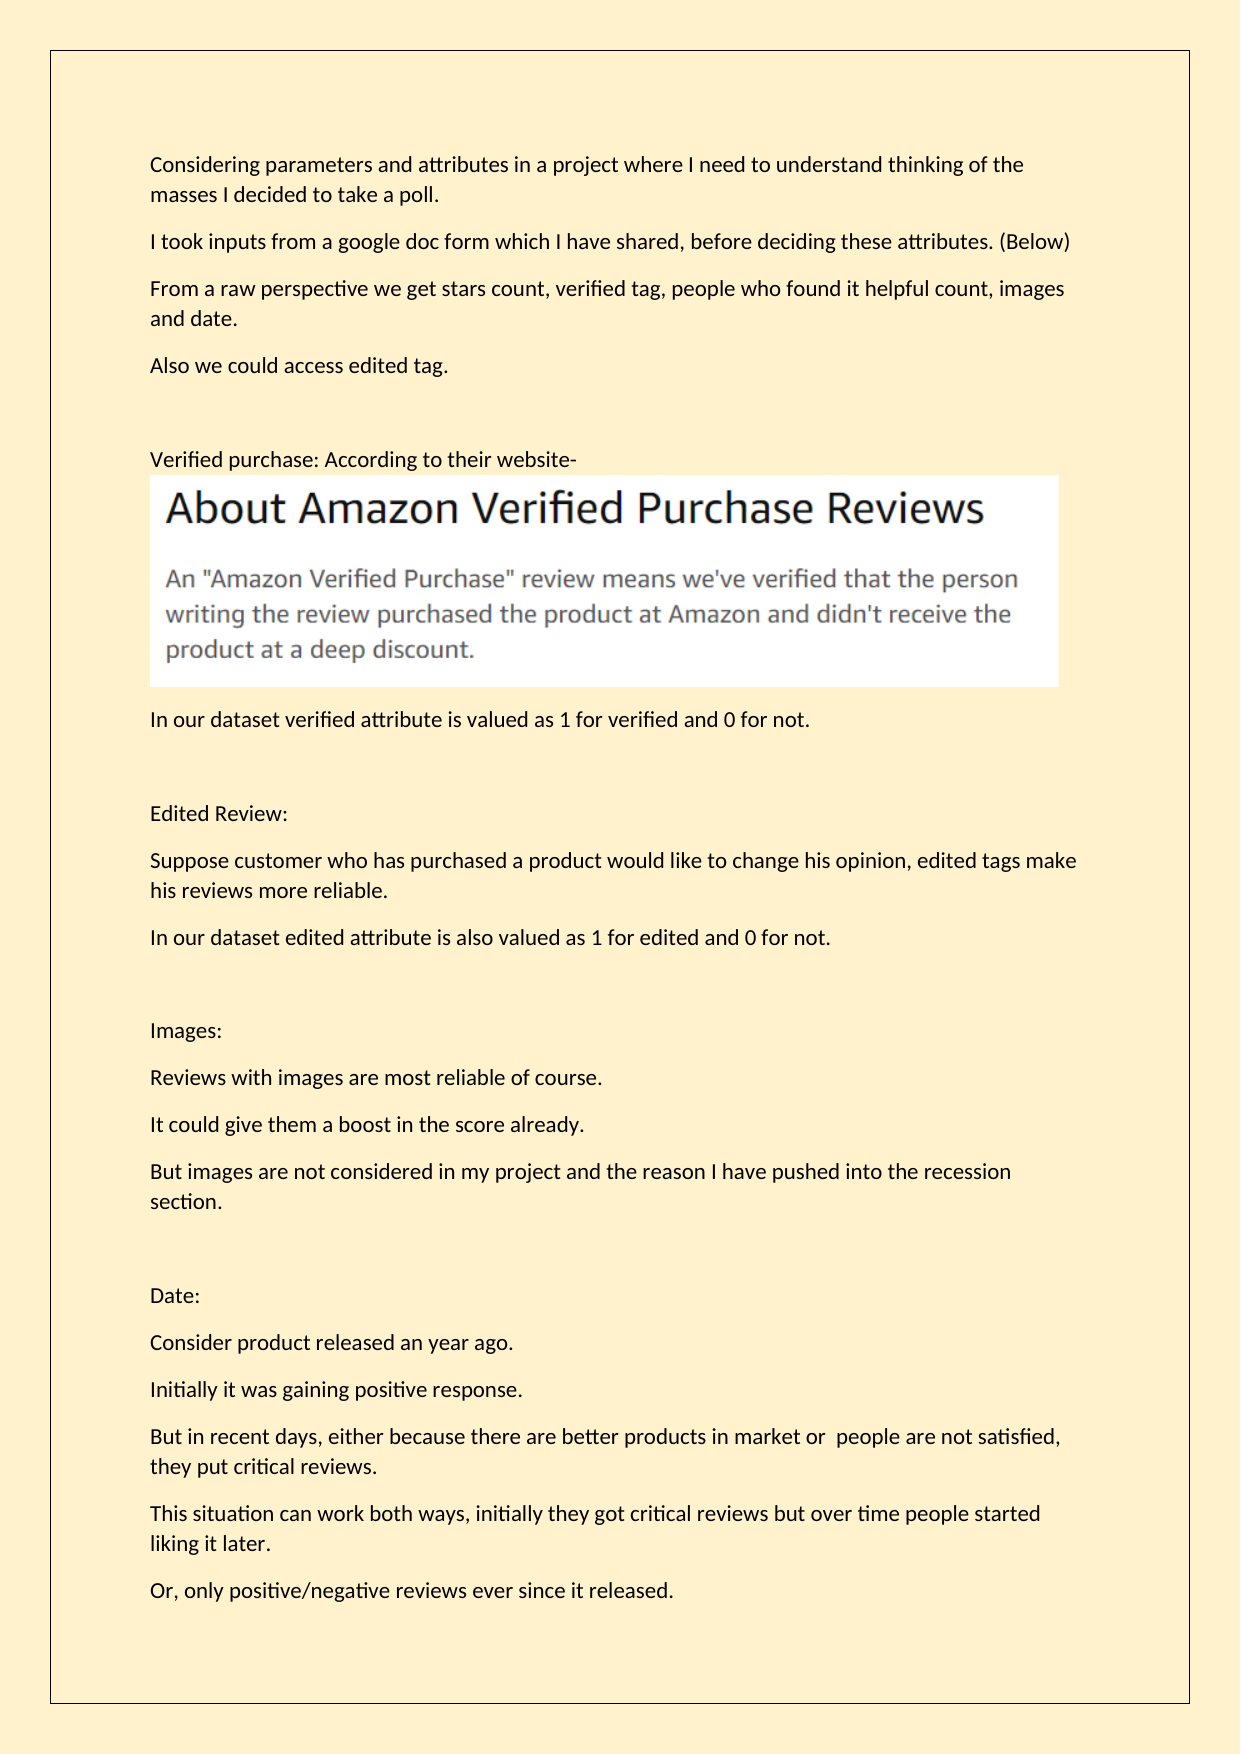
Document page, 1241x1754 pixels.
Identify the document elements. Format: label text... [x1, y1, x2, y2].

text Considering parameters and attributes in a project where I need to understand thinking of the masses I decided to take a poll. [150, 150, 1090, 208]
text Initially it was gaining positive response. [150, 1375, 1090, 1403]
text Edited Review: [150, 799, 1090, 827]
text Reviews with images are most reliable of course. [150, 1063, 1090, 1091]
text But in recent days, either because there are better products in market or people are not satisfied, they put critical reviews. [150, 1422, 1090, 1480]
text But images are not considered in my project and the reason I have pushed into the recession section. [150, 1157, 1090, 1215]
text I took inputs from a google doc form which I have shared, before deciding these attributes. (Below) [150, 227, 1090, 255]
text In our dataset verified attribute is valued as 1 for verified and 0 for not. [150, 705, 1090, 733]
text Consider product released an year ago. [150, 1328, 1090, 1356]
text Date: [150, 1281, 1090, 1309]
text In our dataset edited attribute is also valued as 1 for edited and 0 for not. [150, 923, 1090, 951]
text Suppose customer who has purchased a product would like to change his opinion, edited tags make his reviews more reliable. [150, 846, 1090, 904]
text Or, only positive/negative reviews ever since it released. [150, 1576, 1090, 1604]
text This situation can work both ways, initially they got critical reviews but over time people started liking it later. [150, 1499, 1090, 1557]
text From a raw perspective we get stars count, verified tag, people who found it helpful count, images and date. [150, 274, 1090, 332]
text Images: [150, 1017, 1090, 1044]
picture [150, 475, 1059, 687]
text Also we could access edited tag. [150, 351, 1090, 379]
text It could give them a boost in the score already. [150, 1110, 1090, 1138]
